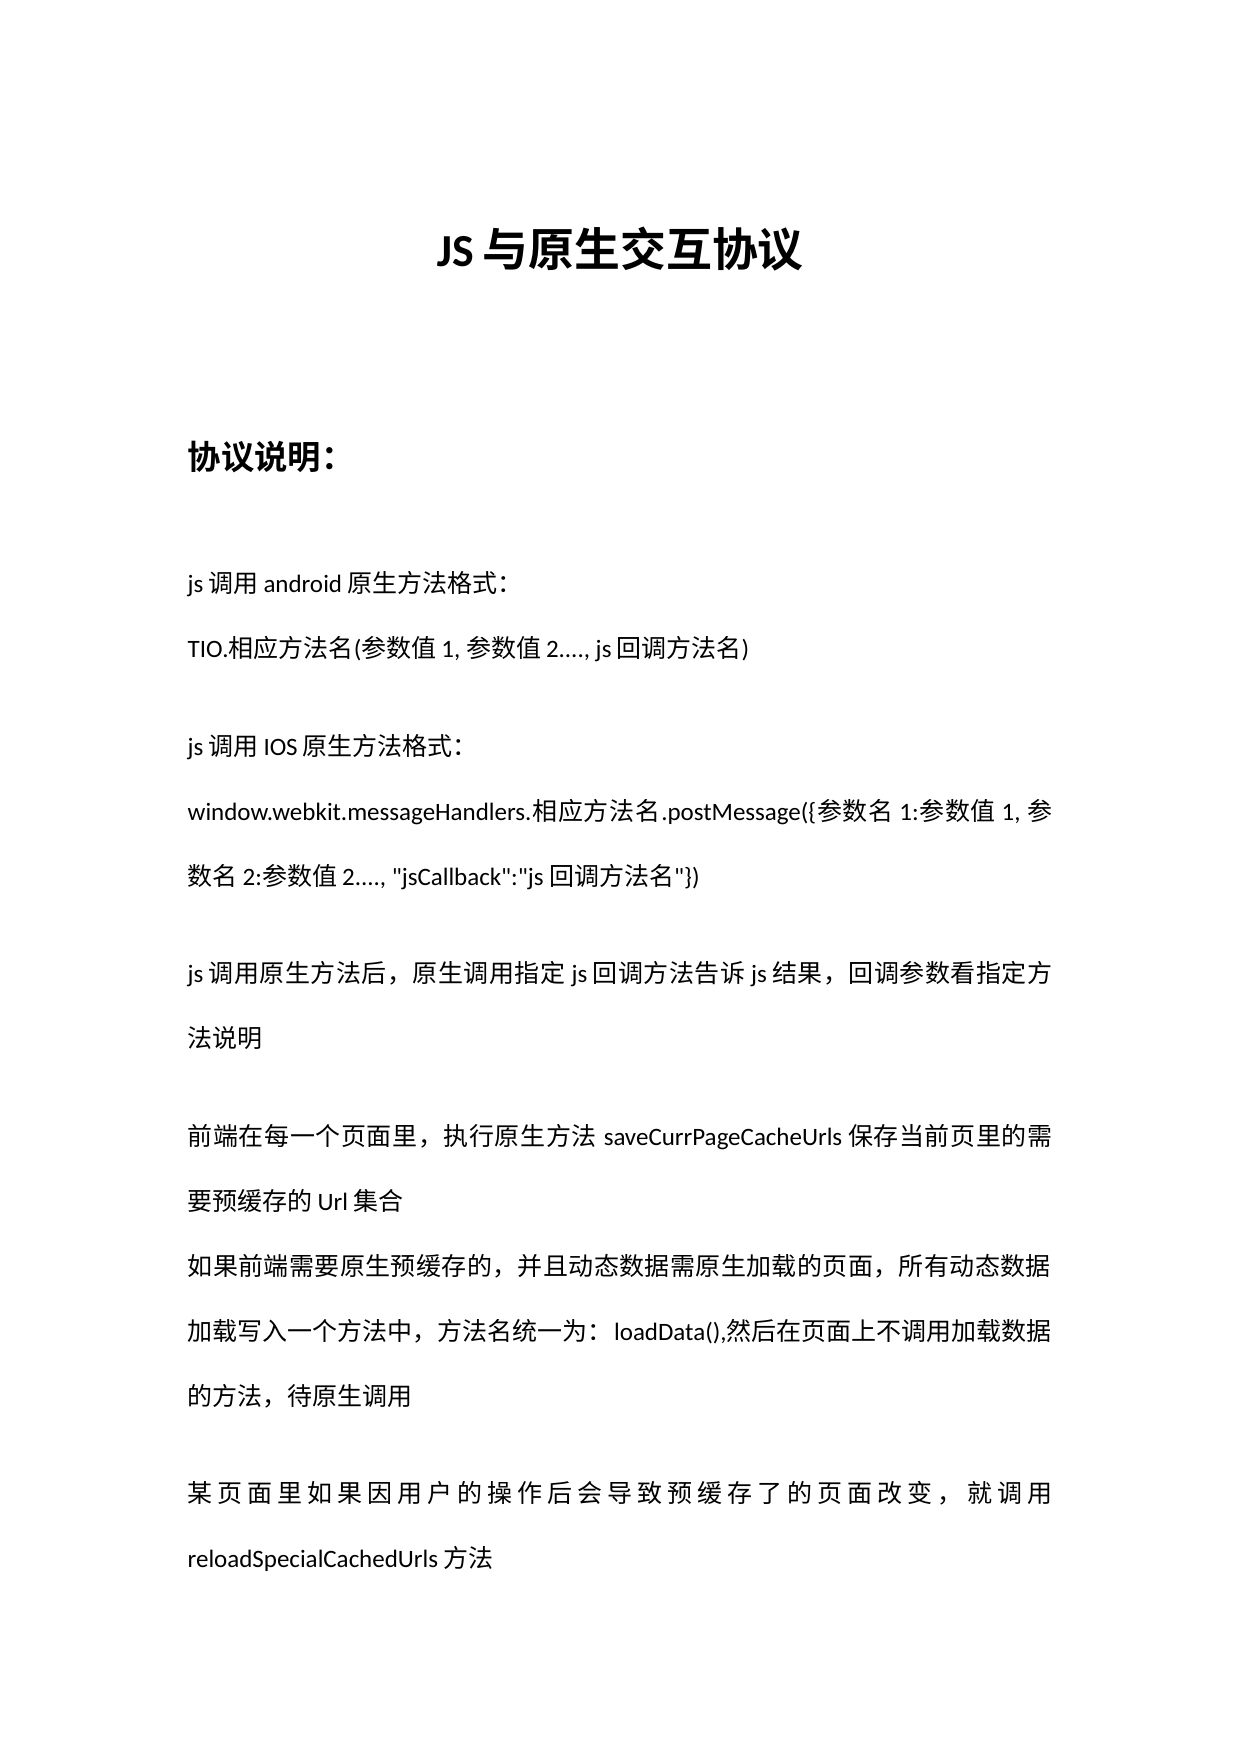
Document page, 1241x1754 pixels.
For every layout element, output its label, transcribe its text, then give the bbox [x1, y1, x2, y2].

text TIO.相应方法名(参数值1, 参数值2...., js回调方法名) [187, 614, 1053, 679]
text 前端在每一个页面里，执行原生方法saveCurrPageCacheUrls保存当前页里的需要预缓存的Url集合 [187, 1102, 1053, 1232]
subtitle JS与原生交互协议 [187, 197, 1053, 295]
text js调用IOS原生方法格式： [187, 712, 1053, 777]
text 如果前端需要原生预缓存的，并且动态数据需原生加载的页面，所有动态数据加载写入一个方法中，方法名统一为：loadData(),然后在页面上不调用加载数据的方法，待原生调用 [187, 1232, 1053, 1427]
text js调用原生方法后，原生调用指定js回调方法告诉js结果，回调参数看指定方法说明 [187, 939, 1053, 1069]
subtitle 协议说明： [187, 423, 1053, 488]
text js调用android原生方法格式： [187, 549, 1053, 614]
text window.webkit.messageHandlers.相应方法名.postMessage({参数名1:参数值1, 参数名2:参数值2...., "jsCallback":"js回调方法名"}) [187, 777, 1053, 907]
text 某页面里如果因用户的操作后会导致预缓存了的页面改变，就调用reloadSpecialCachedUrls方法 [187, 1459, 1053, 1589]
